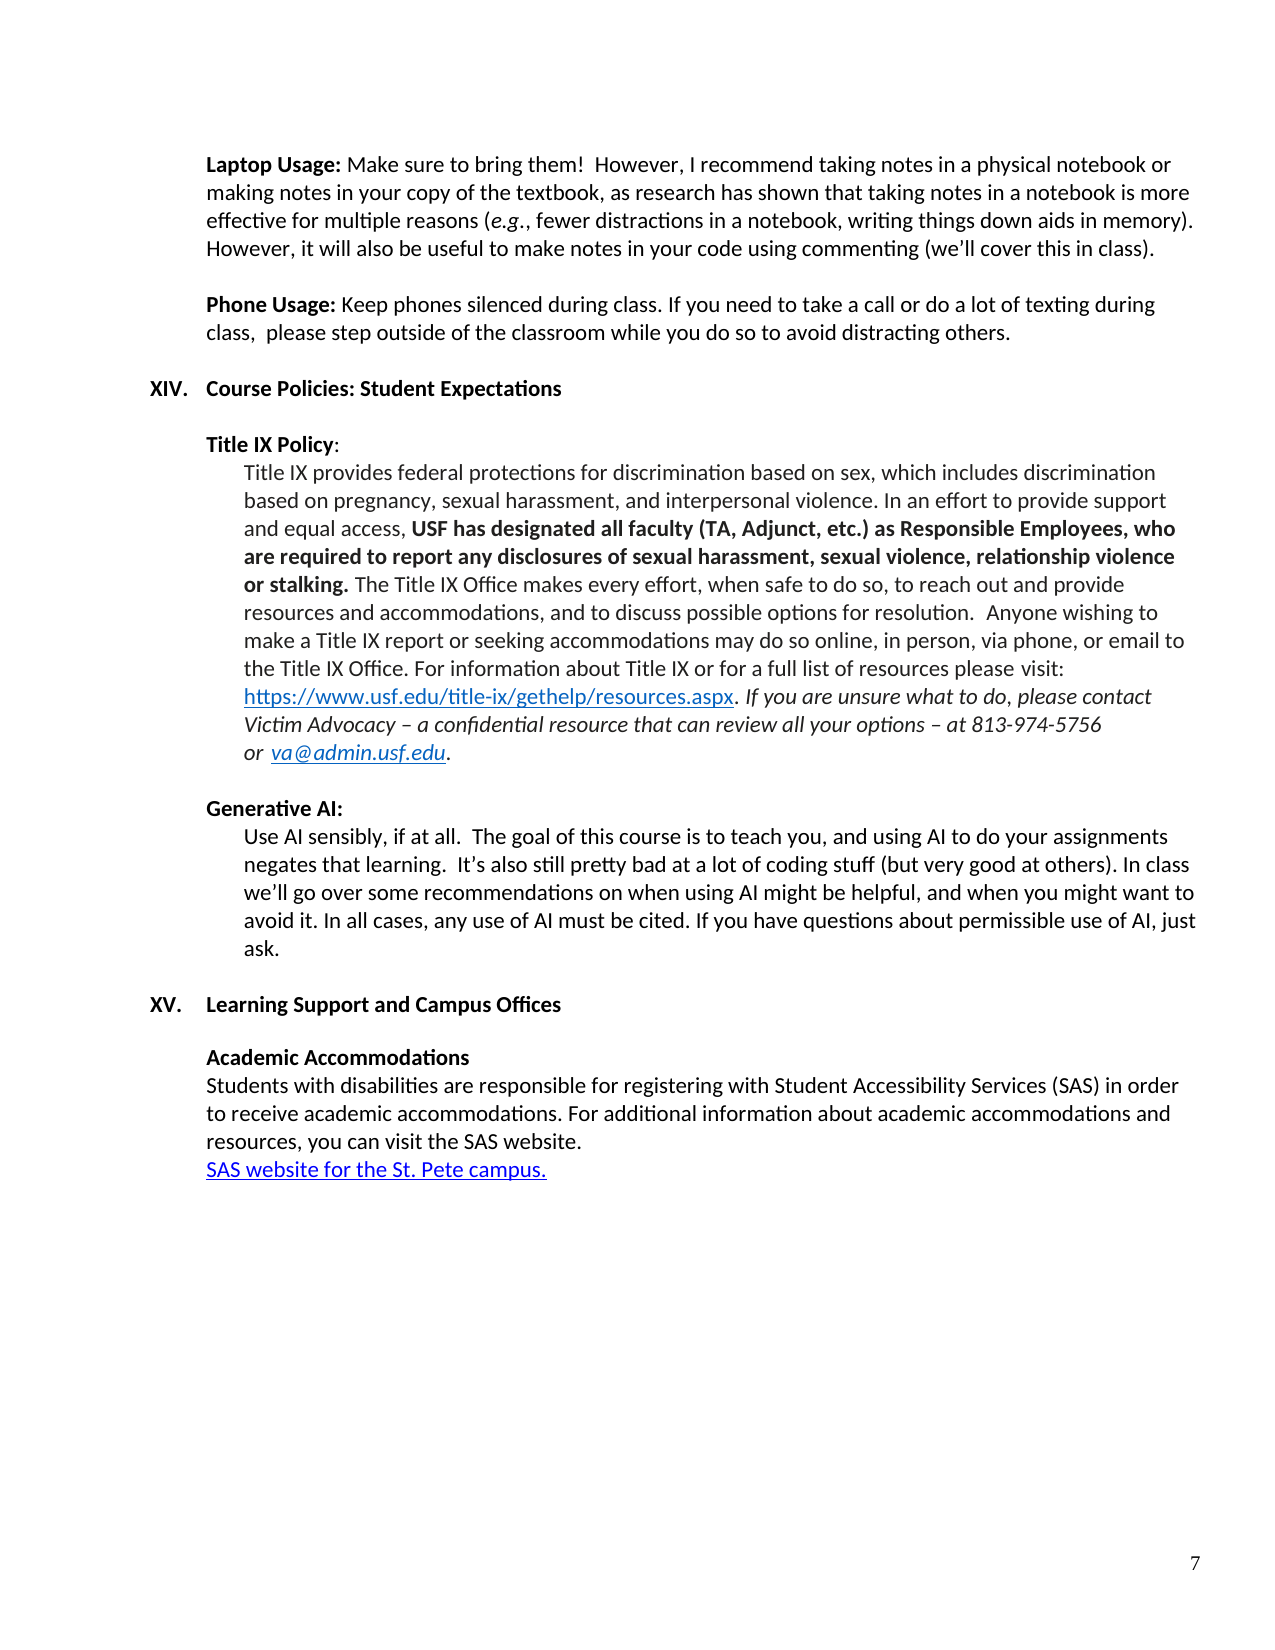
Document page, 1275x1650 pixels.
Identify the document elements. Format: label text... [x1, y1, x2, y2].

text Generative AI: [206, 794, 1200, 822]
text Title IX provides federal protections for discrimination based on sex, which includes discrimination based on pregnancy, sexual harassment, and interpersonal violence. In an effort to provide support and equal access, USF has designated all faculty (TA, Adjunct, etc.) as Responsible Employees, who are required to report any disclosures of sexual harassment, sexual violence, relationship violence or stalking. The Title IX Office makes every effort, when safe to do so, to reach out and provide resources and accommodations, and to discuss possible options for resolution. Anyone wishing to make a Title IX report or seeking accommodations may do so online, in person, via phone, or email to the Title IX Office. For information about Title IX or for a full list of resources please visit: https://www.usf.edu/title-ix/gethelp/resources.aspx. If you are unsure what to do, please contact Victim Advocacy – a confidential resource that can review all your options – at 813-974-5756 or va@admin.usf.edu. [244, 458, 1200, 766]
text Use AI sensibly, if at all. The goal of this course is to teach you, and using AI to do your assignments negates that learning. It’s also still pretty bad at a lot of coding stuff (but very good at others). In class we’ll go over some recommendations on when using AI might be helpful, and when you might want to avoid it. In all cases, any use of AI must be cited. If you have questions about permissible use of AI, just ask. [206, 822, 1200, 963]
subtitle Academic Accommodations [150, 1043, 1200, 1071]
subtitle Learning Support and Campus Offices [150, 991, 1200, 1019]
text Students with disabilities are responsible for registering with Student Accessibility Services (SAS) in order to receive academic accommodations. For additional information about academic accommodations and resources, you can visit the SAS website. [206, 1071, 1200, 1155]
text Title IX Policy: [206, 430, 1200, 458]
subtitle Course Policies: Student Expectations [150, 374, 1200, 402]
text SAS website for the St. Pete campus. [206, 1155, 1200, 1183]
text Phone Usage: Keep phones silenced during class. If you need to take a call or do a lot of texting during class, please step outside of the classroom while you do so to avoid distracting others. [206, 290, 1200, 346]
